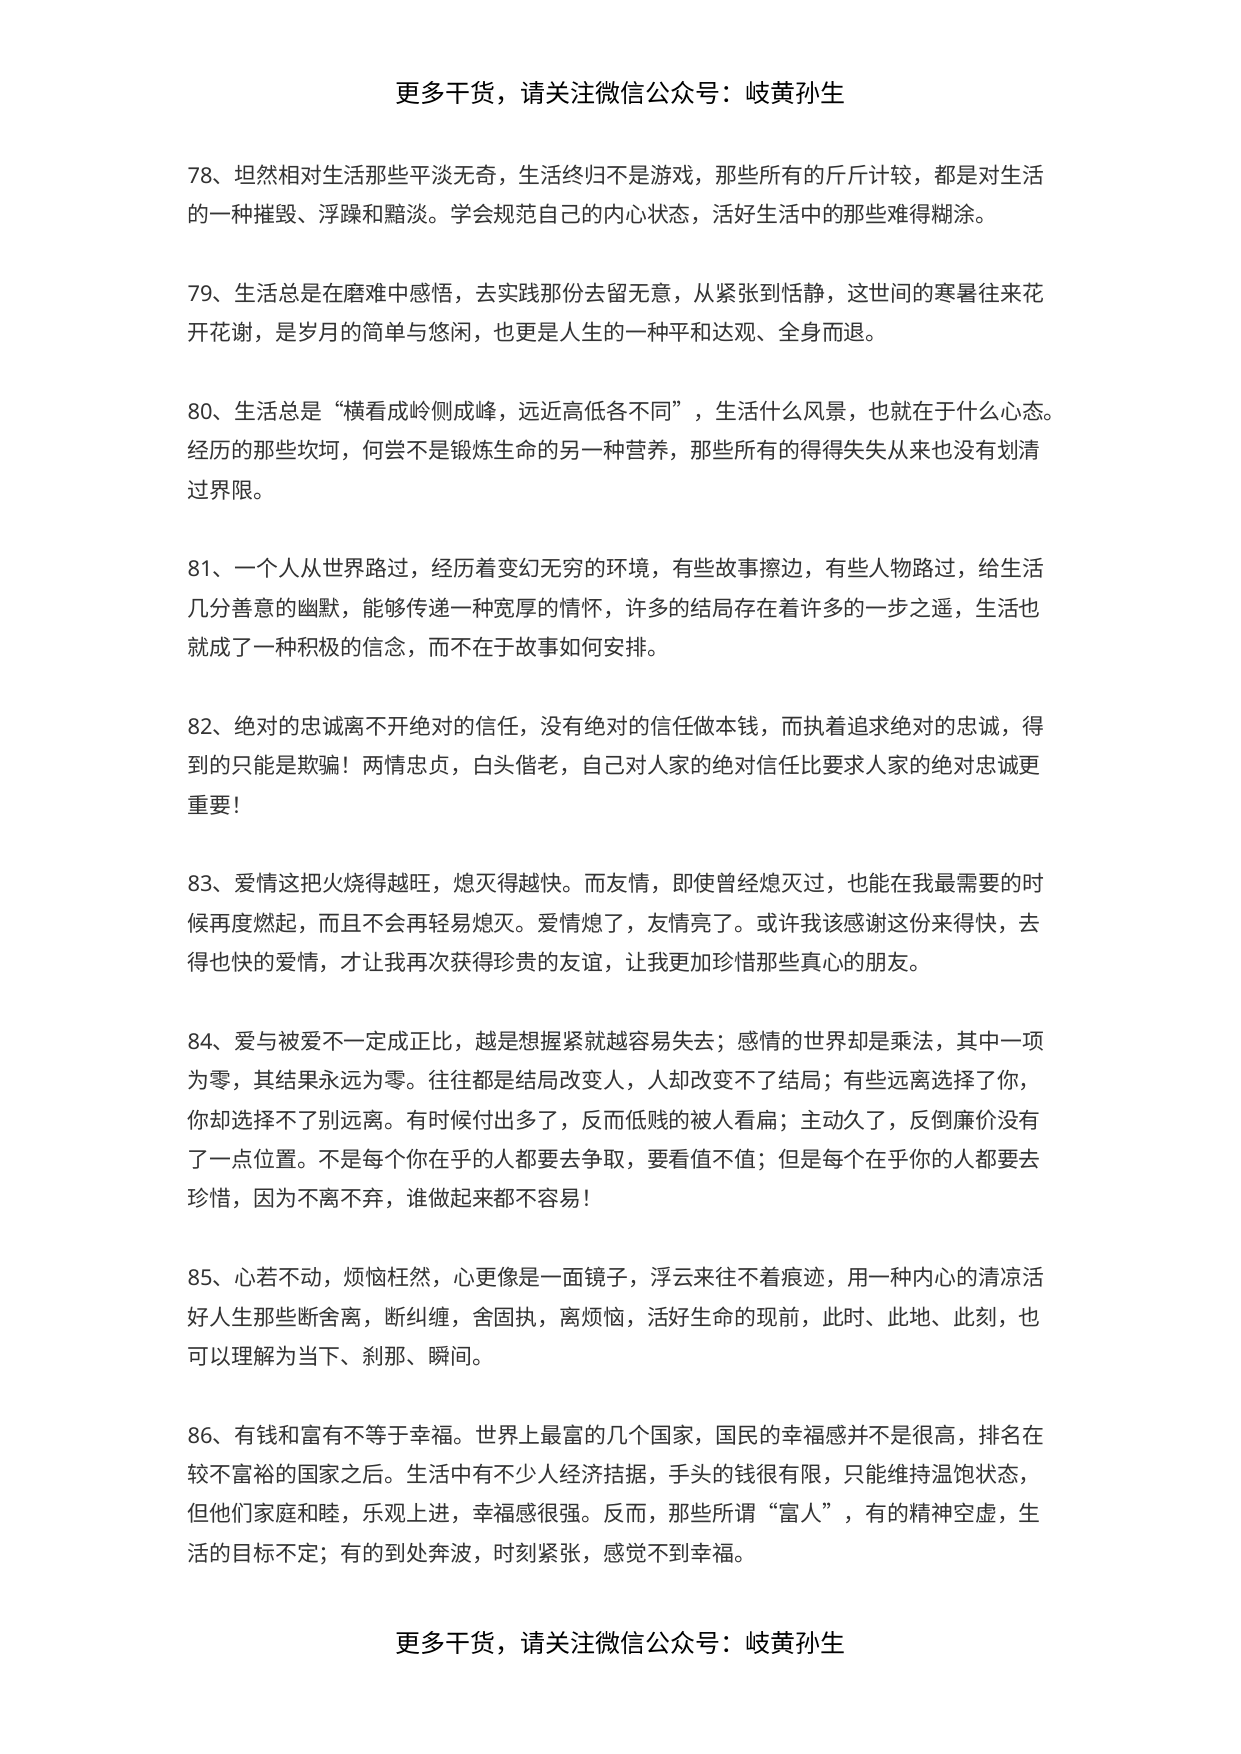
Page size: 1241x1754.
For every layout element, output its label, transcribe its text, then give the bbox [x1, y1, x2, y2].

text 82、绝对的忠诚离不开绝对的信任，没有绝对的信任做本钱，而执着追求绝对的忠诚，得到的只能是欺骗！两情忠贞，白头偕老，自己对人家的绝对信任比要求人家的绝对忠诚更重要！ [187, 701, 1053, 819]
text 83、爱情这把火烧得越旺，熄灭得越快。而友情，即使曾经熄灭过，也能在我最需要的时候再度燃起，而且不会再轻易熄灭。爱情熄了，友情亮了。或许我该感谢这份来得快，去得也快的爱情，才让我再次获得珍贵的友谊，让我更加珍惜那些真心的朋友。 [187, 859, 1053, 977]
text 86、有钱和富有不等于幸福。世界上最富的几个国家，国民的幸福感并不是很高，排名在较不富裕的国家之后。生活中有不少人经济拮据，手头的钱很有限，只能维持温饱状态，但他们家庭和睦，乐观上进，幸福感很强。反而，那些所谓“富人”，有的精神空虚，生活的目标不定；有的到处奔波，时刻紧张，感觉不到幸福。 [187, 1410, 1053, 1567]
text 78、坦然相对生活那些平淡无奇，生活终归不是游戏，那些所有的斤斤计较，都是对生活的一种摧毁、浮躁和黯淡。学会规范自己的内心状态，活好生活中的那些难得糊涂。 [187, 150, 1053, 229]
text 79、生活总是在磨难中感悟，去实践那份去留无意，从紧张到恬静，这世间的寒暑往来花开花谢，是岁月的简单与悠闲，也更是人生的一种平和达观、全身而退。 [187, 268, 1053, 347]
text 85、心若不动，烦恼枉然，心更像是一面镜子，浮云来往不着痕迹，用一种内心的清凉活好人生那些断舍离，断纠缠，舍固执，离烦恼，活好生命的现前，此时、此地、此刻，也可以理解为当下、刹那、瞬间。 [187, 1252, 1053, 1371]
text 81、一个人从世界路过，经历着变幻无穷的环境，有些故事擦边，有些人物路过，给生活几分善意的幽默，能够传递一种宽厚的情怀，许多的结局存在着许多的一步之遥，生活也就成了一种积极的信念，而不在于故事如何安排。 [187, 544, 1053, 662]
text 80、生活总是“横看成岭侧成峰，远近高低各不同”，生活什么风景，也就在于什么心态。经历的那些坎坷，何尝不是锻炼生命的另一种营养，那些所有的得得失失从来也没有划清过界限。 [187, 386, 1053, 504]
text 84、爱与被爱不一定成正比，越是想握紧就越容易失去；感情的世界却是乘法，其中一项为零，其结果永远为零。往往都是结局改变人，人却改变不了结局；有些远离选择了你，你却选择不了别远离。有时候付出多了，反而低贱的被人看扁；主动久了，反倒廉价没有了一点位置。不是每个你在乎的人都要去争取，要看值不值；但是每个在乎你的人都要去珍惜，因为不离不弃，谁做起来都不容易！ [187, 1016, 1053, 1213]
